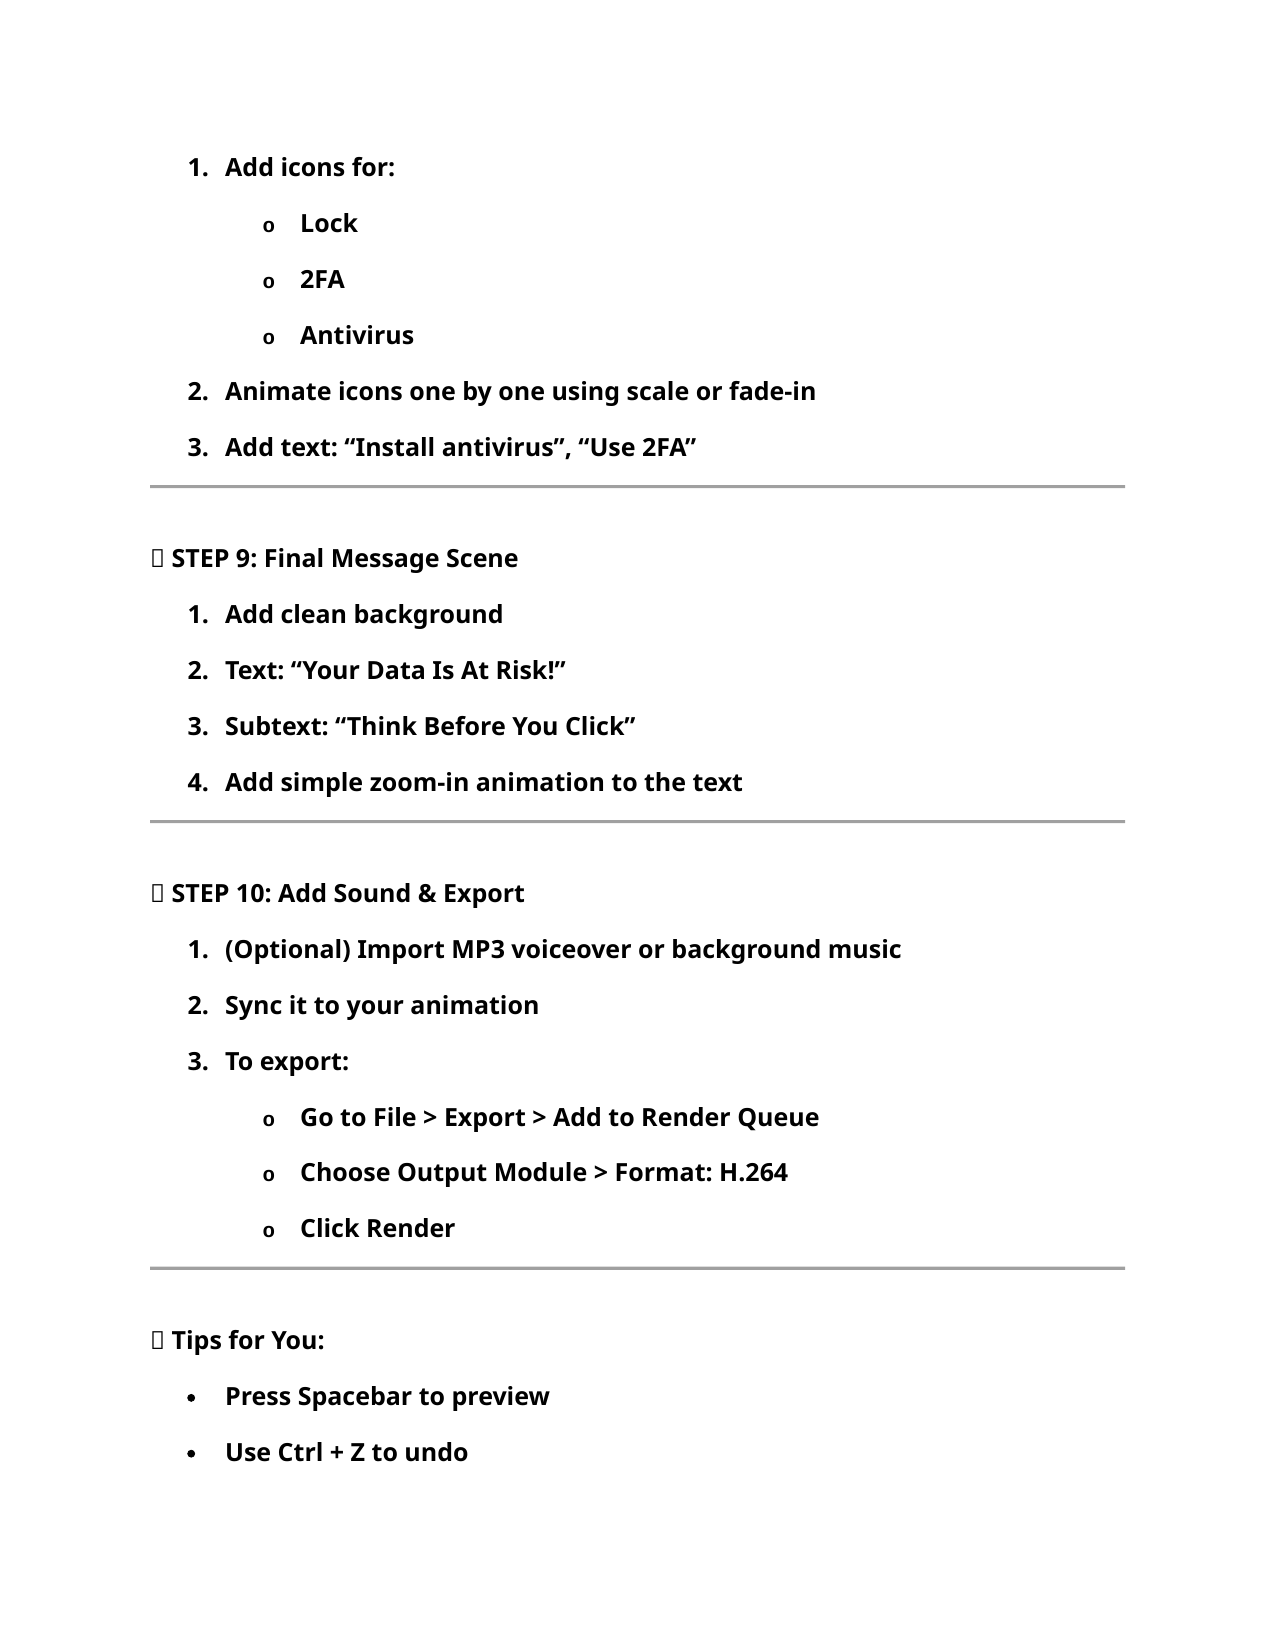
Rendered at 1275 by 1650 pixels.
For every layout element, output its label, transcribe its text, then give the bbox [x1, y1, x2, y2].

list Use Ctrl + Z to undo [187, 1434, 1125, 1468]
list Add icons for: [187, 150, 1125, 184]
list Click Render [262, 1211, 1125, 1245]
list (Optional) Import MP3 voiceover or background music [187, 932, 1125, 966]
list Subtext: “Think Before You Click” [187, 708, 1125, 742]
text 🔹 STEP 9: Final Message Scene [150, 541, 1125, 575]
list Add simple zoom-in animation to the text [187, 764, 1125, 798]
list To export: [187, 1043, 1125, 1077]
list Sync it to your animation [187, 987, 1125, 1022]
list Go to File > Export > Add to Render Queue [262, 1099, 1125, 1133]
list Press Spacebar to preview [187, 1378, 1125, 1412]
list 2FA [262, 262, 1125, 296]
list Choose Output Module > Format: H.264 [262, 1155, 1125, 1189]
text 🔹 STEP 10: Add Sound & Export [150, 876, 1125, 910]
text 🧠 Tips for You: [150, 1322, 1125, 1357]
list Antivirus [262, 317, 1125, 352]
list Animate icons one by one using scale or fade-in [187, 373, 1125, 407]
list Text: “Your Data Is At Risk!” [187, 652, 1125, 687]
list Lock [262, 206, 1125, 240]
list Add clean background [187, 597, 1125, 631]
list Add text: “Install antivirus”, “Use 2FA” [187, 429, 1125, 463]
